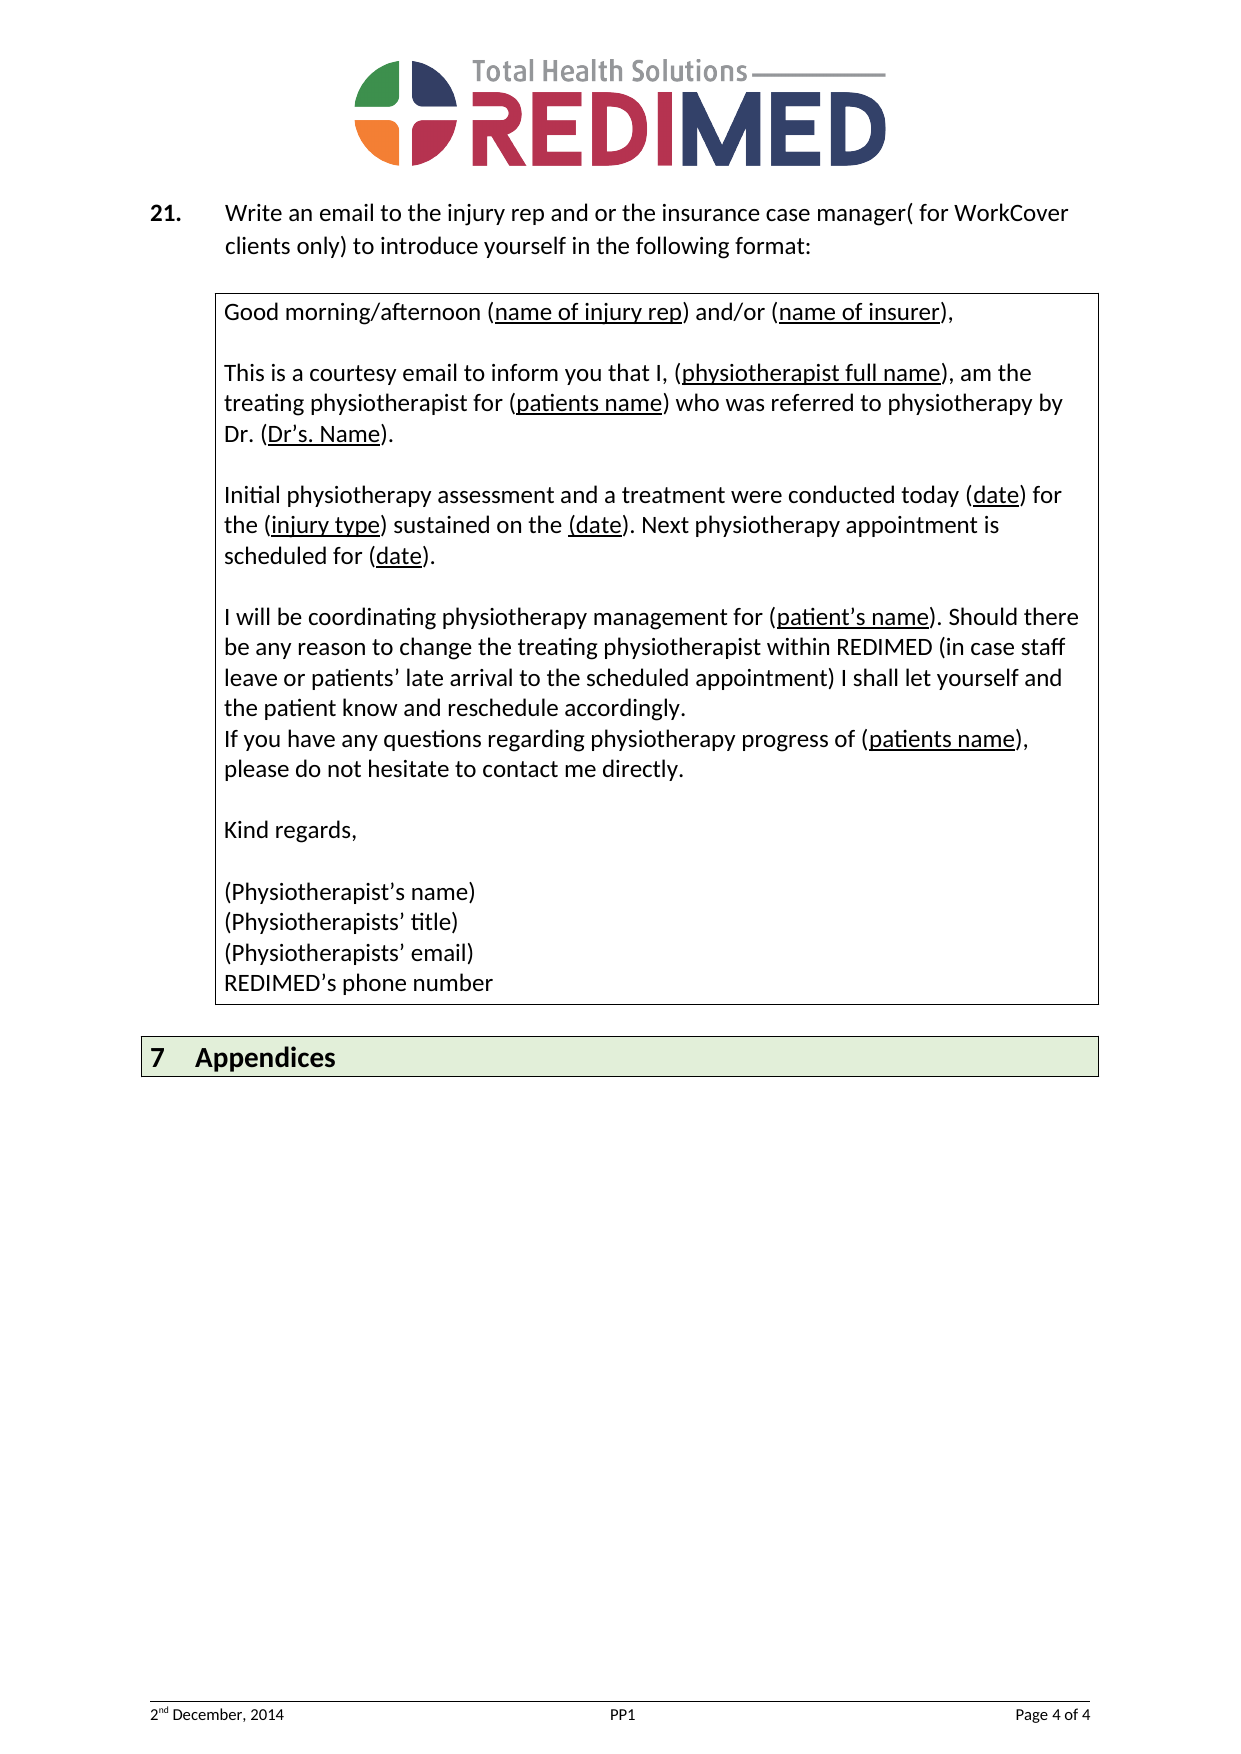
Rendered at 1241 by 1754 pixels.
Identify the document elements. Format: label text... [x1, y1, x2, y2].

subtitle Appendices [142, 1037, 1098, 1076]
picture [354, 59, 886, 166]
list REDIMED’s phone number [216, 964, 1098, 1004]
list Initial physiotherapy assessment and a treatment were conducted today (date) for the (injury type) sustained on the (date). Next physiotherapy appointment is scheduled for (date). [216, 476, 1098, 571]
list Write an email to the injury rep and or the insurance case manager( for WorkCover clients only) to introduce yourself in the following format: [150, 198, 1090, 260]
list This is a courtesy email to inform you that I, (physiotherapist full name), am the treating physiotherapist for (patients name) who was referred to physiotherapy by Dr. (Dr’s. Name). [216, 354, 1098, 448]
list If you have any questions regarding physiotherapy progress of (patients name), please do not hesitate to contact me directly. [216, 720, 1098, 784]
list Good morning/afternoon (name of injury rep) and/or (name of insurer), [216, 294, 1098, 326]
list (Physiotherapists’ title) [216, 903, 1098, 934]
list (Physiotherapists’ email) [216, 934, 1098, 964]
list I will be coordinating physiotherapy management for (patient’s name). Should there be any reason to change the treating physiotherapist within REDIMED (in case staff leave or patients’ late arrival to the scheduled appointment) I shall let yourself and the patient know and reschedule accordingly. [216, 598, 1098, 720]
list Kind regards, [216, 812, 1098, 845]
list (Physiotherapist’s name) [216, 873, 1098, 903]
